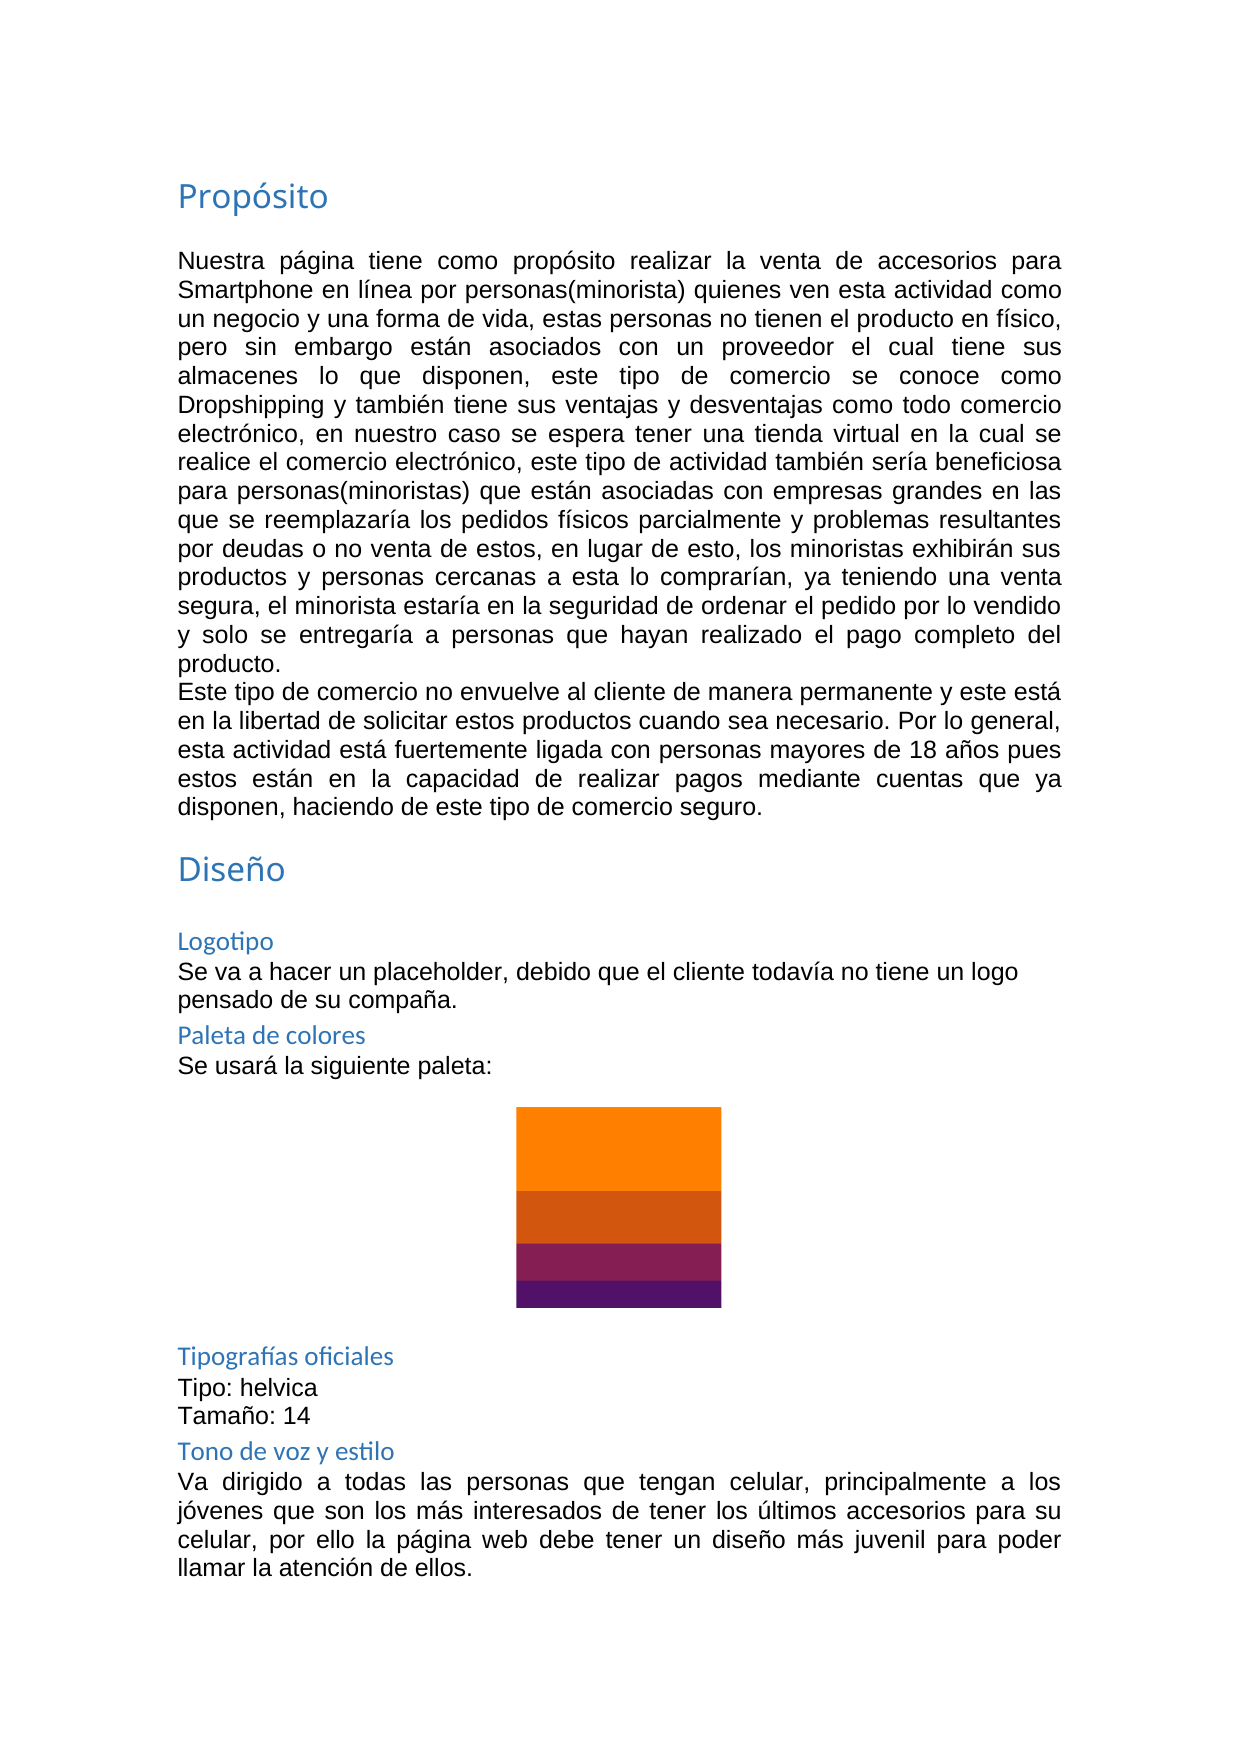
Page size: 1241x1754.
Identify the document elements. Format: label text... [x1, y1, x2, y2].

picture [515, 1106, 725, 1309]
subtitle Propósito [177, 173, 1063, 218]
text Tamaño: 14 [177, 1401, 1063, 1430]
text Tipo: helvica [177, 1372, 1063, 1401]
text Este tipo de comercio no envuelve al cliente de manera permanente y este está en la libertad de solicitar estos productos cuando sea necesario. Por lo general, esta actividad está fuertemente ligada con personas mayores de 18 años pues estos están en la capacidad de realizar pagos mediante cuentas que ya disponen, haciendo de este tipo de comercio seguro. [177, 677, 1063, 821]
subtitle Logotipo [177, 924, 1063, 957]
subtitle Tipografías oficiales [177, 1339, 1063, 1372]
text Se va a hacer un placeholder, debido que el cliente todavía no tiene un logo pensado de su compaña. [177, 957, 1063, 1014]
subtitle Paleta de colores [177, 1018, 1063, 1051]
subtitle Tono de voz y estilo [177, 1434, 1063, 1467]
text Se usará la siguiente paleta: [177, 1051, 1063, 1080]
text Va dirigido a todas las personas que tengan celular, principalmente a los jóvenes que son los más interesados de tener los últimos accesorios para su celular, por ello la página web debe tener un diseño más juvenil para poder llamar la atención de ellos. [177, 1467, 1063, 1582]
text Nuestra página tiene como propósito realizar la venta de accesorios para Smartphone en línea por personas(minorista) quienes ven esta actividad como un negocio y una forma de vida, estas personas no tienen el producto en físico, pero sin embargo están asociados con un proveedor el cual tiene sus almacenes lo que disponen, este tipo de comercio se conoce como Dropshipping y también tiene sus ventajas y desventajas como todo comercio electrónico, en nuestro caso se espera tener una tienda virtual en la cual se realice el comercio electrónico, este tipo de actividad también sería beneficiosa para personas(minoristas) que están asociadas con empresas grandes en las que se reemplazaría los pedidos físicos parcialmente y problemas resultantes por deudas o no venta de estos, en lugar de esto, los minoristas exhibirán sus productos y personas cercanas a esta lo comprarían, ya teniendo una venta segura, el minorista estaría en la seguridad de ordenar el pedido por lo vendido y solo se entregaría a personas que hayan realizado el pago completo del producto. [177, 246, 1063, 677]
subtitle Diseño [177, 846, 1063, 891]
